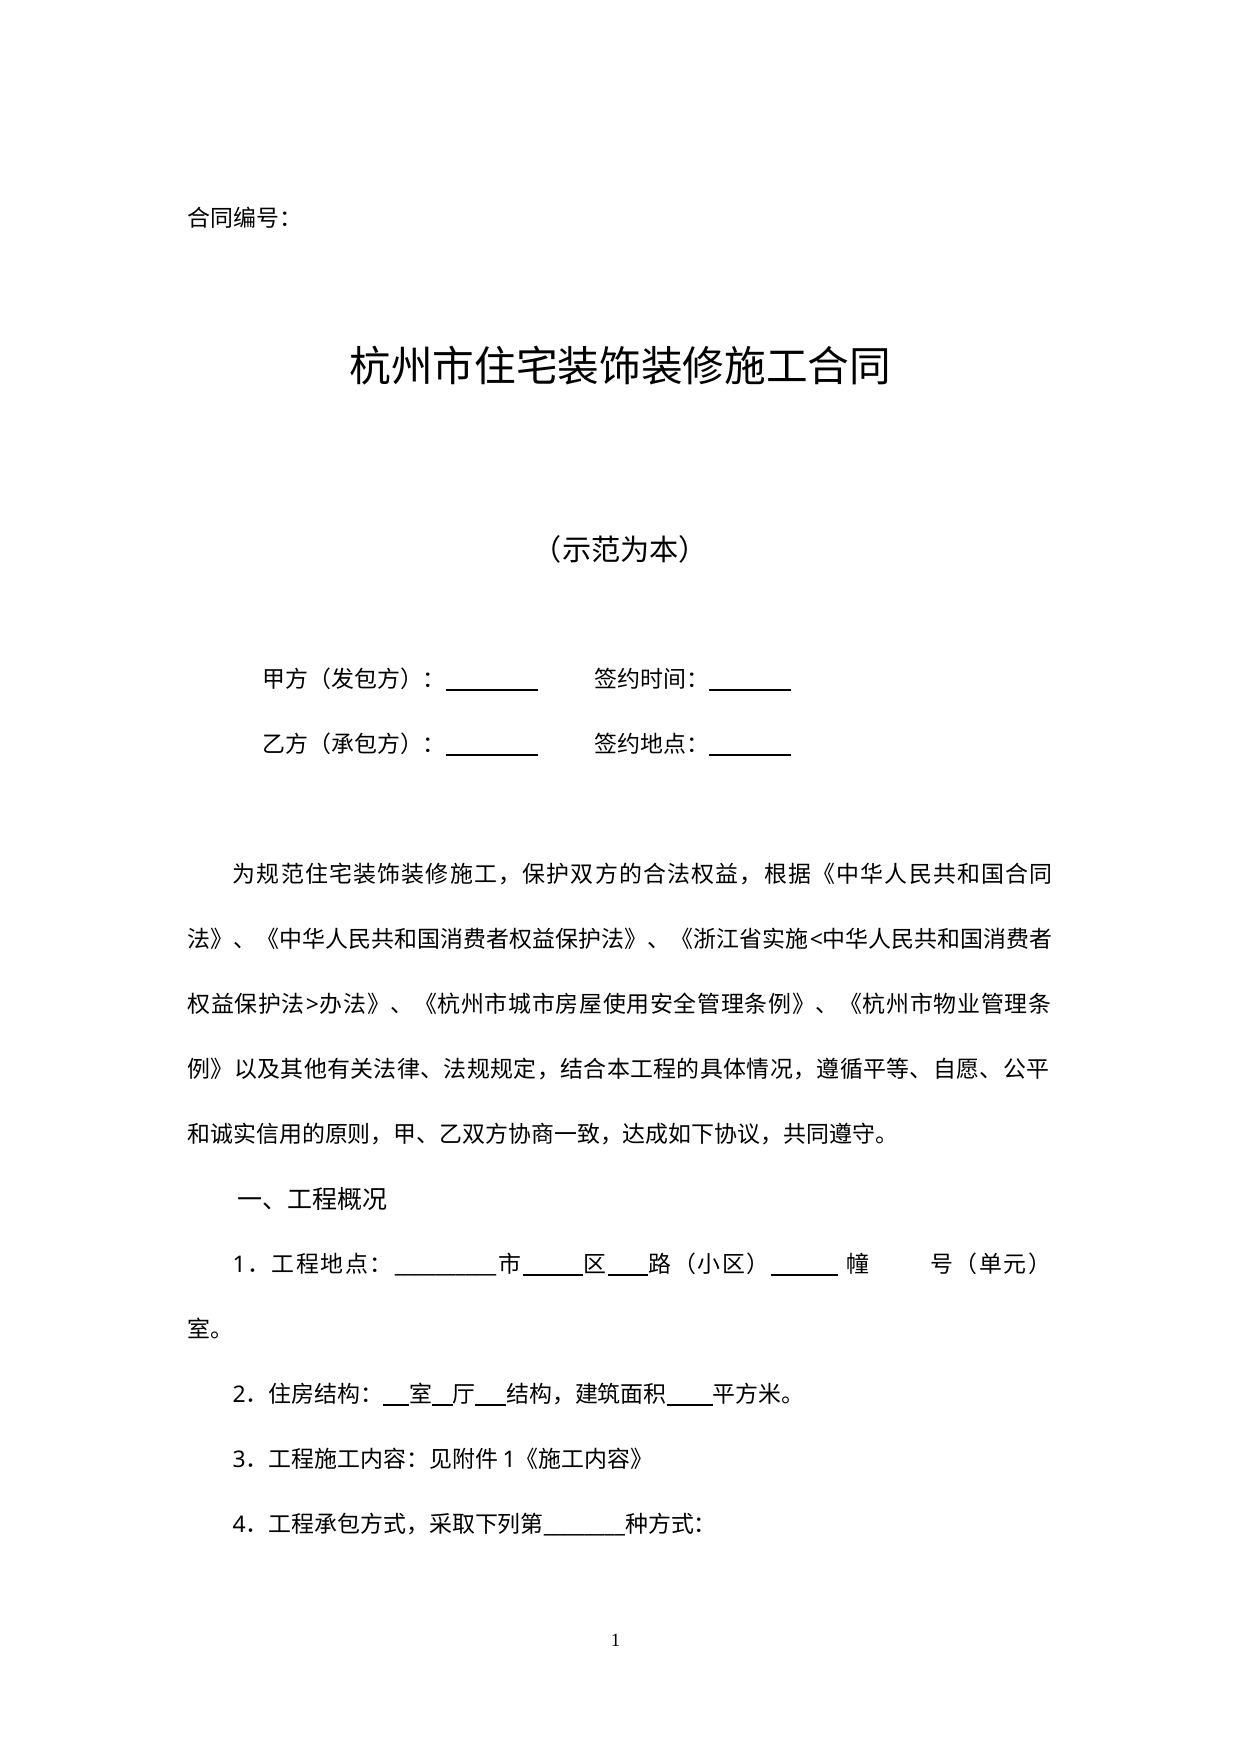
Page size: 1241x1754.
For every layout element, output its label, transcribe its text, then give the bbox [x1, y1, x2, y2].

subtitle 合同编号： [187, 184, 1053, 249]
list 一、工程概况 [237, 1165, 1053, 1230]
text 3．工程施工内容：见附件1《施工内容》 [187, 1425, 1053, 1490]
text 4．工程承包方式，采取下列第________种方式： [187, 1490, 1053, 1555]
text 2．住房结构： 室 厅 结构，建筑面积 平方米。 [187, 1360, 1053, 1425]
text 1．工程地点：__________市 区 路（小区） 幢 号（单元） 室。 [187, 1230, 1053, 1360]
text 乙方（承包方）： 签约地点： [187, 710, 1053, 775]
subtitle 杭州市住宅装饰装修施工合同 [187, 331, 1053, 396]
text 甲方（发包方）： 签约时间： [187, 645, 1053, 710]
text 为规范住宅装饰装修施工，保护双方的合法权益，根据《中华人民共和国合同法》、《中华人民共和国消费者权益保护法》、《浙江省实施<中华人民共和国消费者权益保护法>办法》、《杭州市城市房屋使用安全管理条例》、《杭州市物业管理条例》以及其他有关法律、法规规定，结合本工程的具体情况，遵循平等、自愿、公平和诚实信用的原则，甲、乙双方协商一致，达成如下协议，共同遵守。 [187, 840, 1053, 1165]
text （示范为本） [187, 515, 1053, 580]
